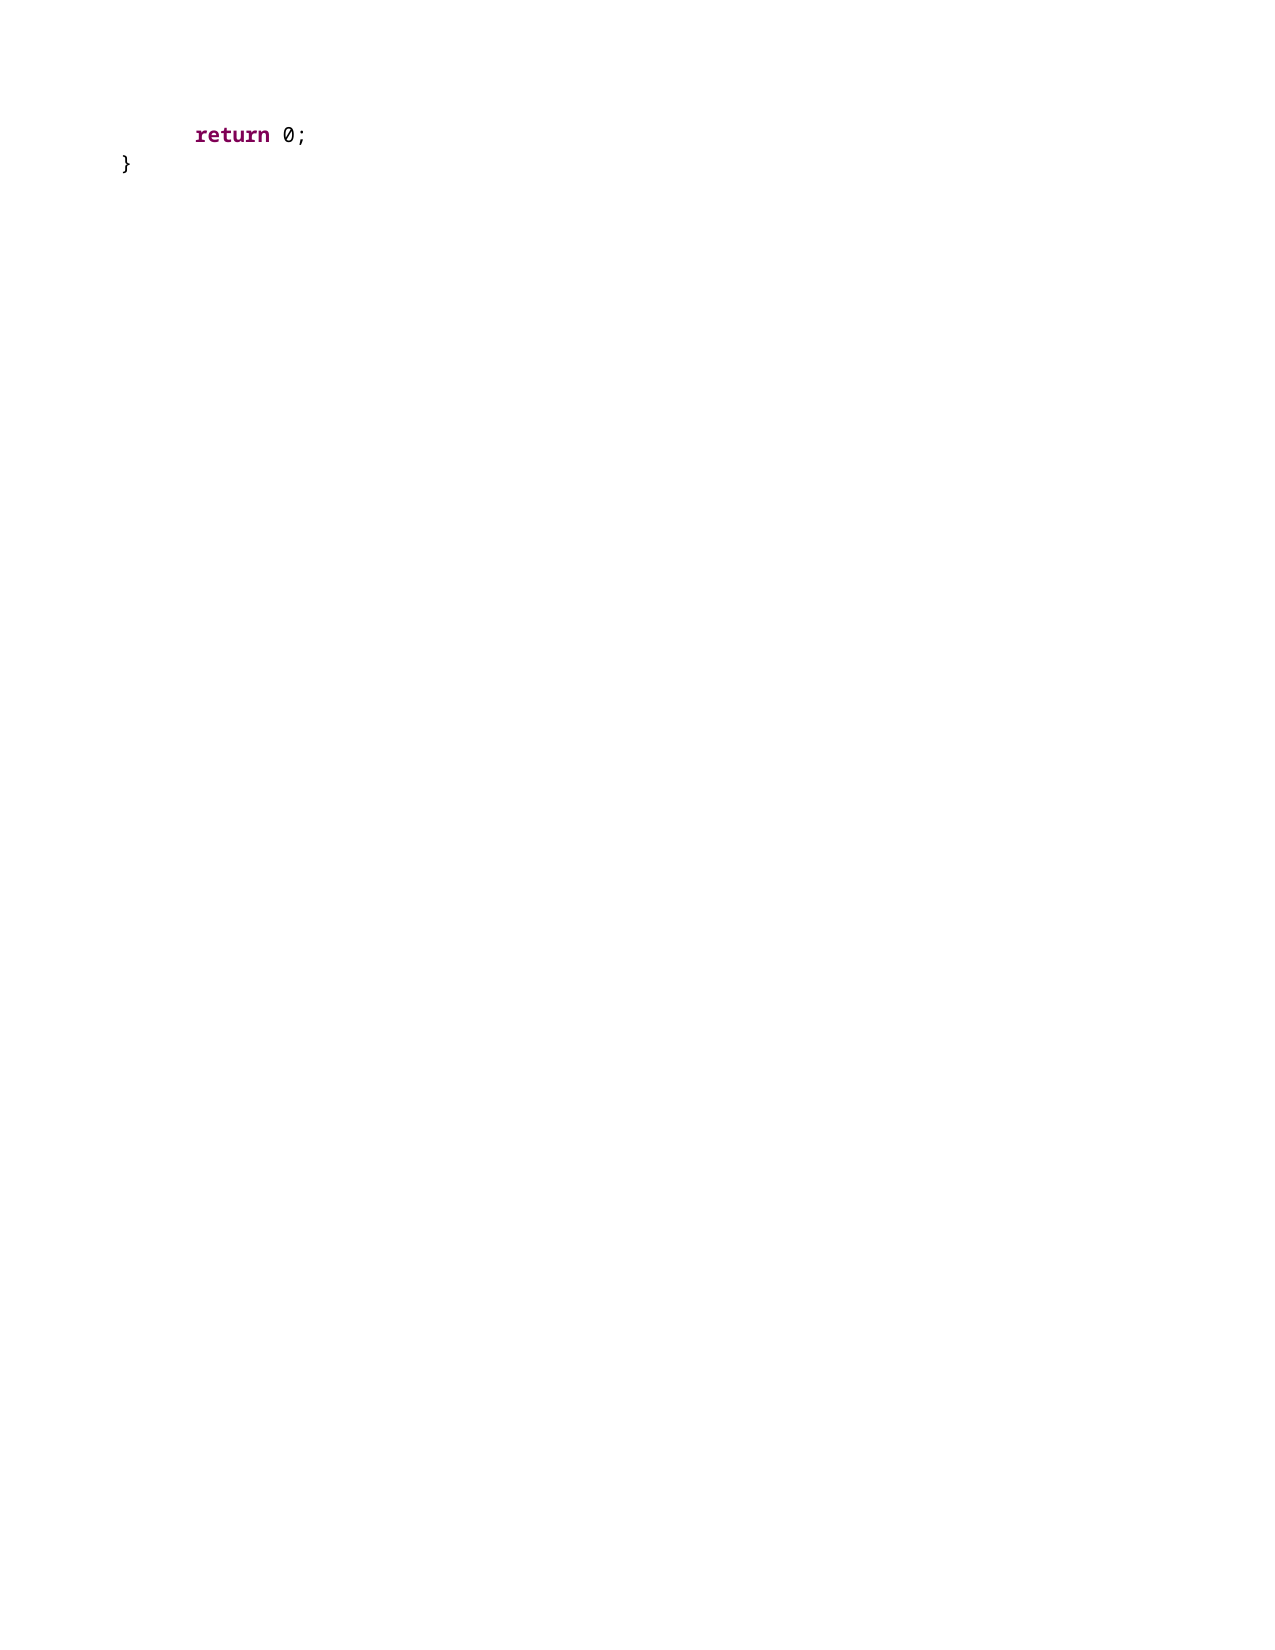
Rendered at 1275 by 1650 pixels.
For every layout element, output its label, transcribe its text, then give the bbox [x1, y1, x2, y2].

text } [120, 148, 1125, 177]
text return 0; [120, 120, 1125, 148]
